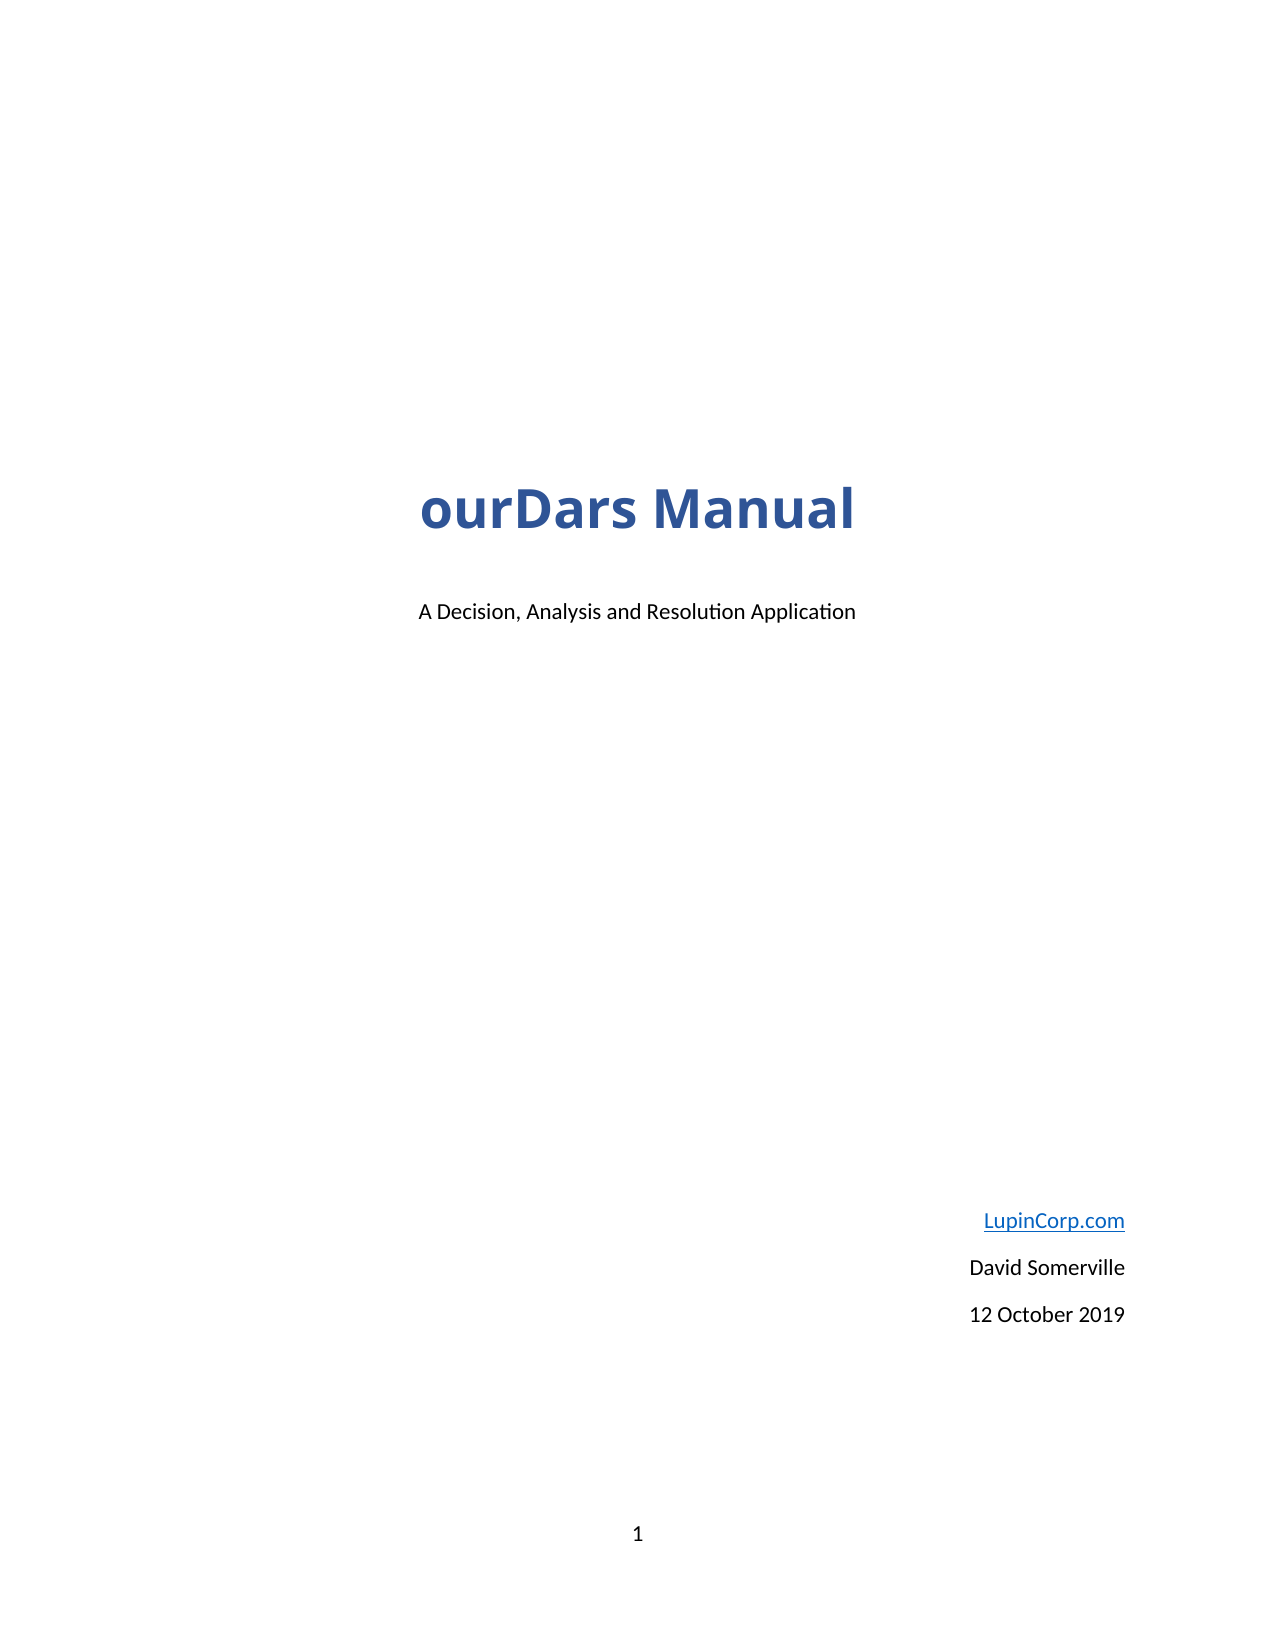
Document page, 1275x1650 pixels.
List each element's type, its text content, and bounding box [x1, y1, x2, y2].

subtitle ourDars Manual [150, 471, 1125, 544]
text LupinCorp.com [150, 1207, 1125, 1235]
text 12 October 2019 [150, 1300, 1125, 1328]
text A Decision, Analysis and Resolution Application [150, 597, 1125, 625]
text David Somerville [150, 1253, 1125, 1282]
